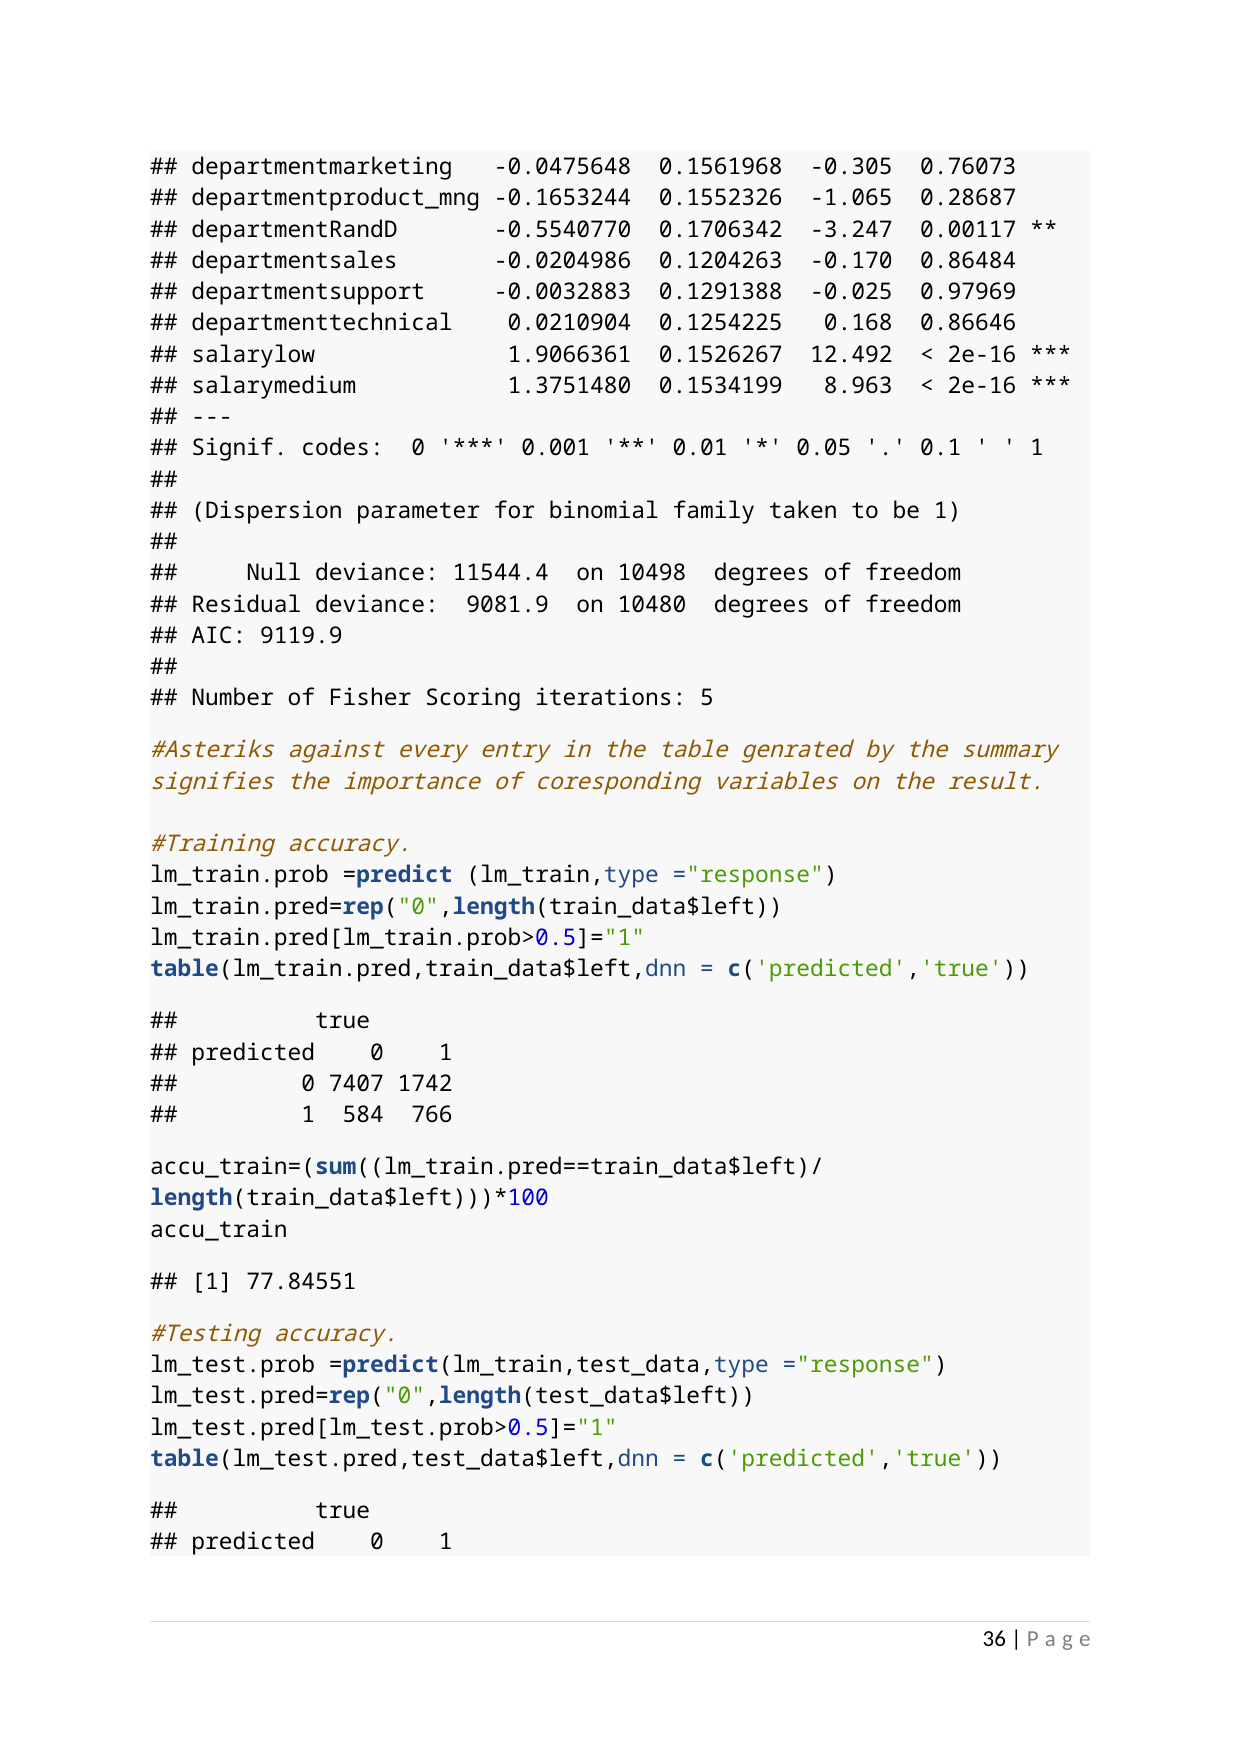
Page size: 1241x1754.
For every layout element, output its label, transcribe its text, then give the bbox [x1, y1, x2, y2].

text #Asteriks against every entry in the table genrated by the summary signifies the importance of coresponding variables on the result. #Training accuracy. lm_train.prob =predict (lm_train,type ="response") lm_train.pred=rep("0",length(train_data$left)) lm_train.pred[lm_train.prob>0.5]="1" table(lm_train.pred,train_data$left,dnn = c('predicted','true')) [150, 733, 1090, 983]
text ## [1] 77.84551 [150, 1264, 1090, 1296]
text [150, 150, 1090, 712]
text ## true ## predicted 0 1 ## 0 3205 715 ## 1 232 348 [370, 1494, 1090, 1556]
text accu_train=(sum((lm_train.pred==train_data$left)/length(train_data$left)))*100 accu_train [150, 1150, 1090, 1244]
text ## true ## predicted 0 1 ## 0 7407 1742 ## 1 584 766 [370, 1004, 1090, 1129]
text #Testing accuracy. lm_test.prob =predict(lm_train,test_data,type ="response") lm_test.pred=rep("0",length(test_data$left)) lm_test.pred[lm_test.prob>0.5]="1" table(lm_test.pred,test_data$left,dnn = c('predicted','true')) [397, 1317, 1090, 1473]
